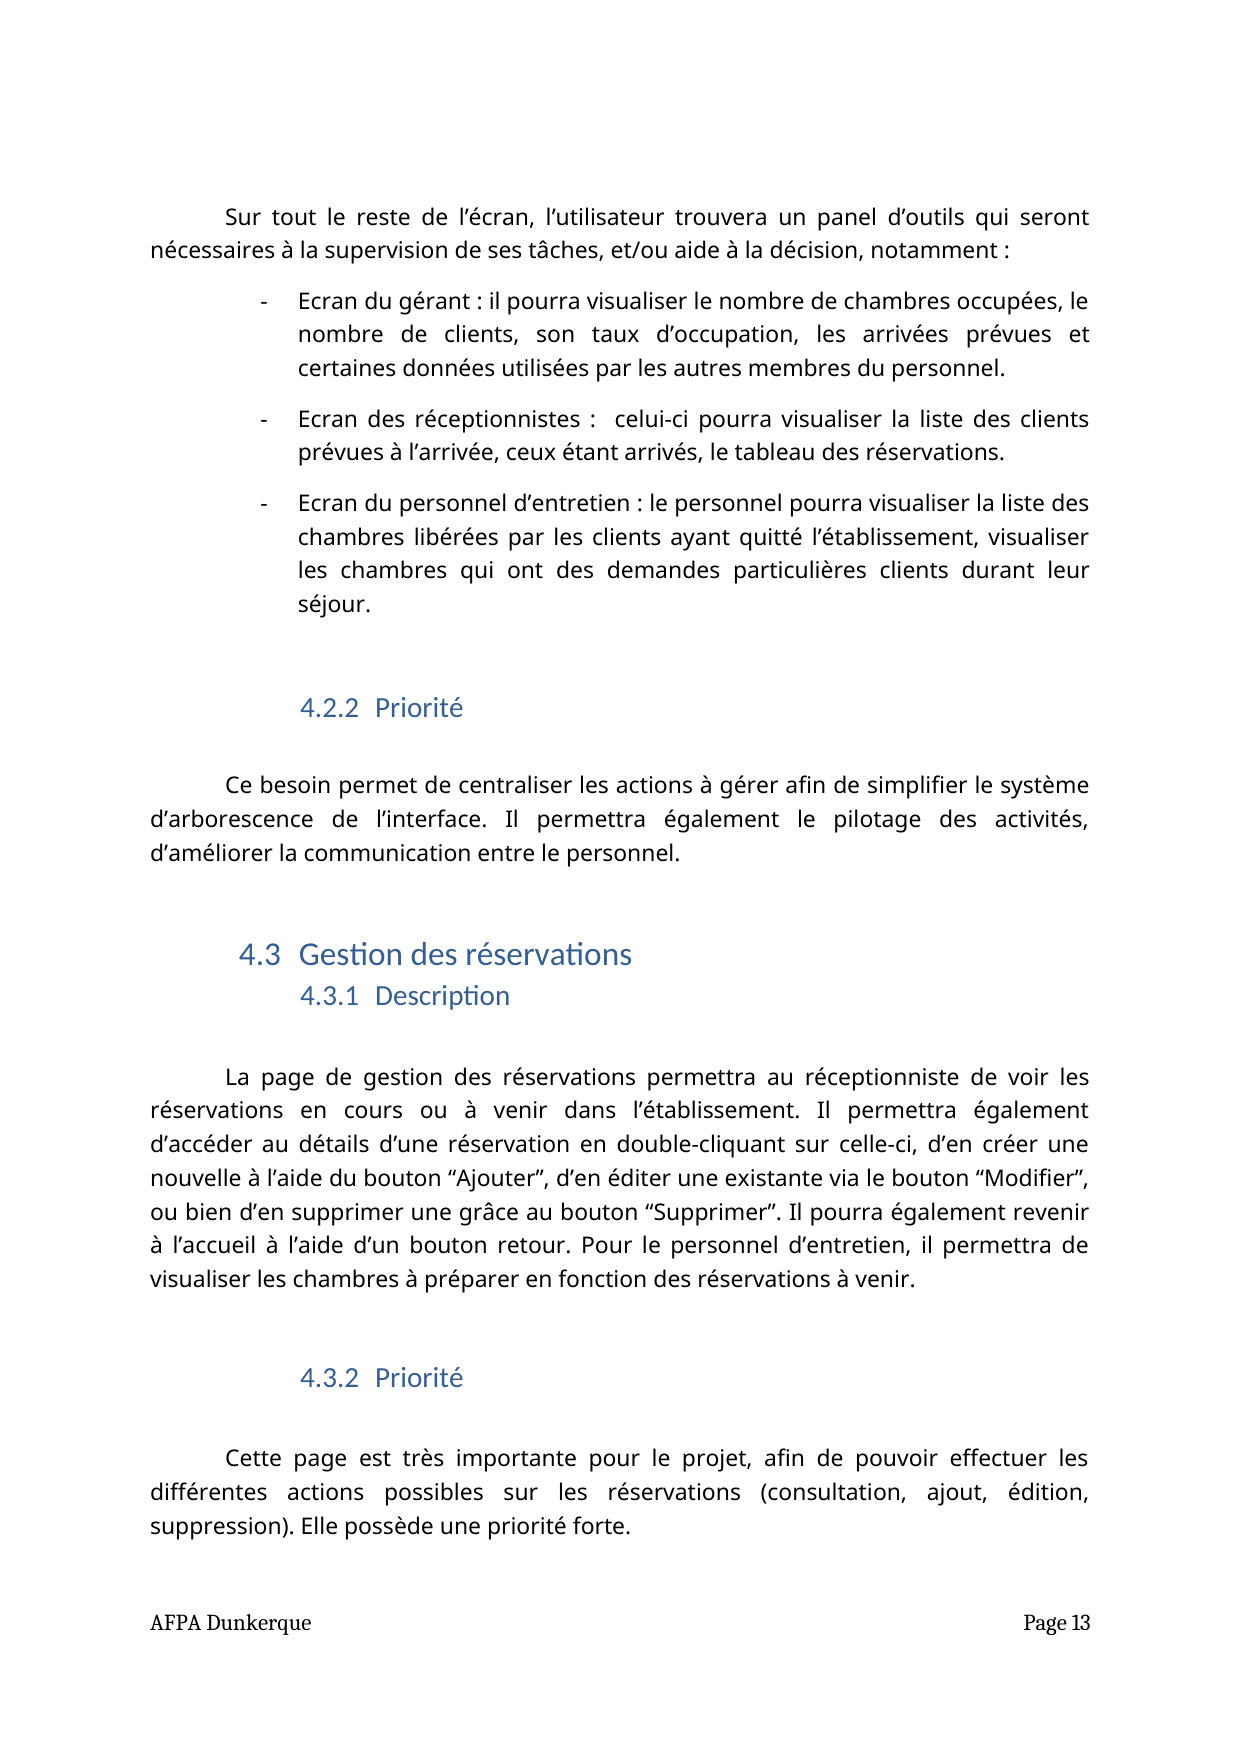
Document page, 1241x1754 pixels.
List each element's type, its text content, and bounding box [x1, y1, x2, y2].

list Ecran du personnel d’entretien : le personnel pourra visualiser la liste des chambres libérées par les clients ayant quitté l’établissement, visualiser les chambres qui ont des demandes particulières clients durant leur séjour. [260, 487, 1090, 619]
text Sur tout le reste de l’écran, l’utilisateur trouvera un panel d’outils qui seront nécessaires à la supervision de ses tâches, et/ou aide à la décision, notamment : [150, 200, 1090, 265]
subtitle Gestion des réservations [239, 932, 1090, 973]
list Ecran du gérant : il pourra visualiser le nombre de chambres occupées, le nombre de clients, son taux d’occupation, les arrivées prévues et certaines données utilisées par les autres membres du personnel. [260, 284, 1090, 383]
text La page de gestion des réservations permettra au réceptionniste de voir les réservations en cours ou à venir dans l’établissement. Il permettra également d’accéder au détails d’une réservation en double-cliquant sur celle-ci, d’en créer une nouvelle à l’aide du bouton “Ajouter”, d’en éditer une existante via le bouton “Modifier”, ou bien d’en supprimer une grâce au bouton “Supprimer”. Il pourra également revenir à l’accueil à l’aide d’un bouton retour. Pour le personnel d’entretien, il permettra de visualiser les chambres à préparer en fonction des réservations à venir. [150, 1061, 1090, 1294]
list Ecran des réceptionnistes : celui-ci pourra visualiser la liste des clients prévues à l’arrivée, ceux étant arrivés, le tableau des réservations. [260, 402, 1090, 467]
subtitle Priorité [300, 1359, 1090, 1394]
text Cette page est très importante pour le projet, afin de pouvoir effectuer les différentes actions possibles sur les réservations (consultation, ajout, édition, suppression). Elle possède une priorité forte. [150, 1442, 1090, 1541]
subtitle Description [300, 977, 1090, 1013]
subtitle Priorité [300, 689, 1090, 724]
text Ce besoin permet de centraliser les actions à gérer afin de simplifier le système d’arborescence de l’interface. Il permettra également le pilotage des activités, d’améliorer la communication entre le personnel. [150, 769, 1090, 868]
